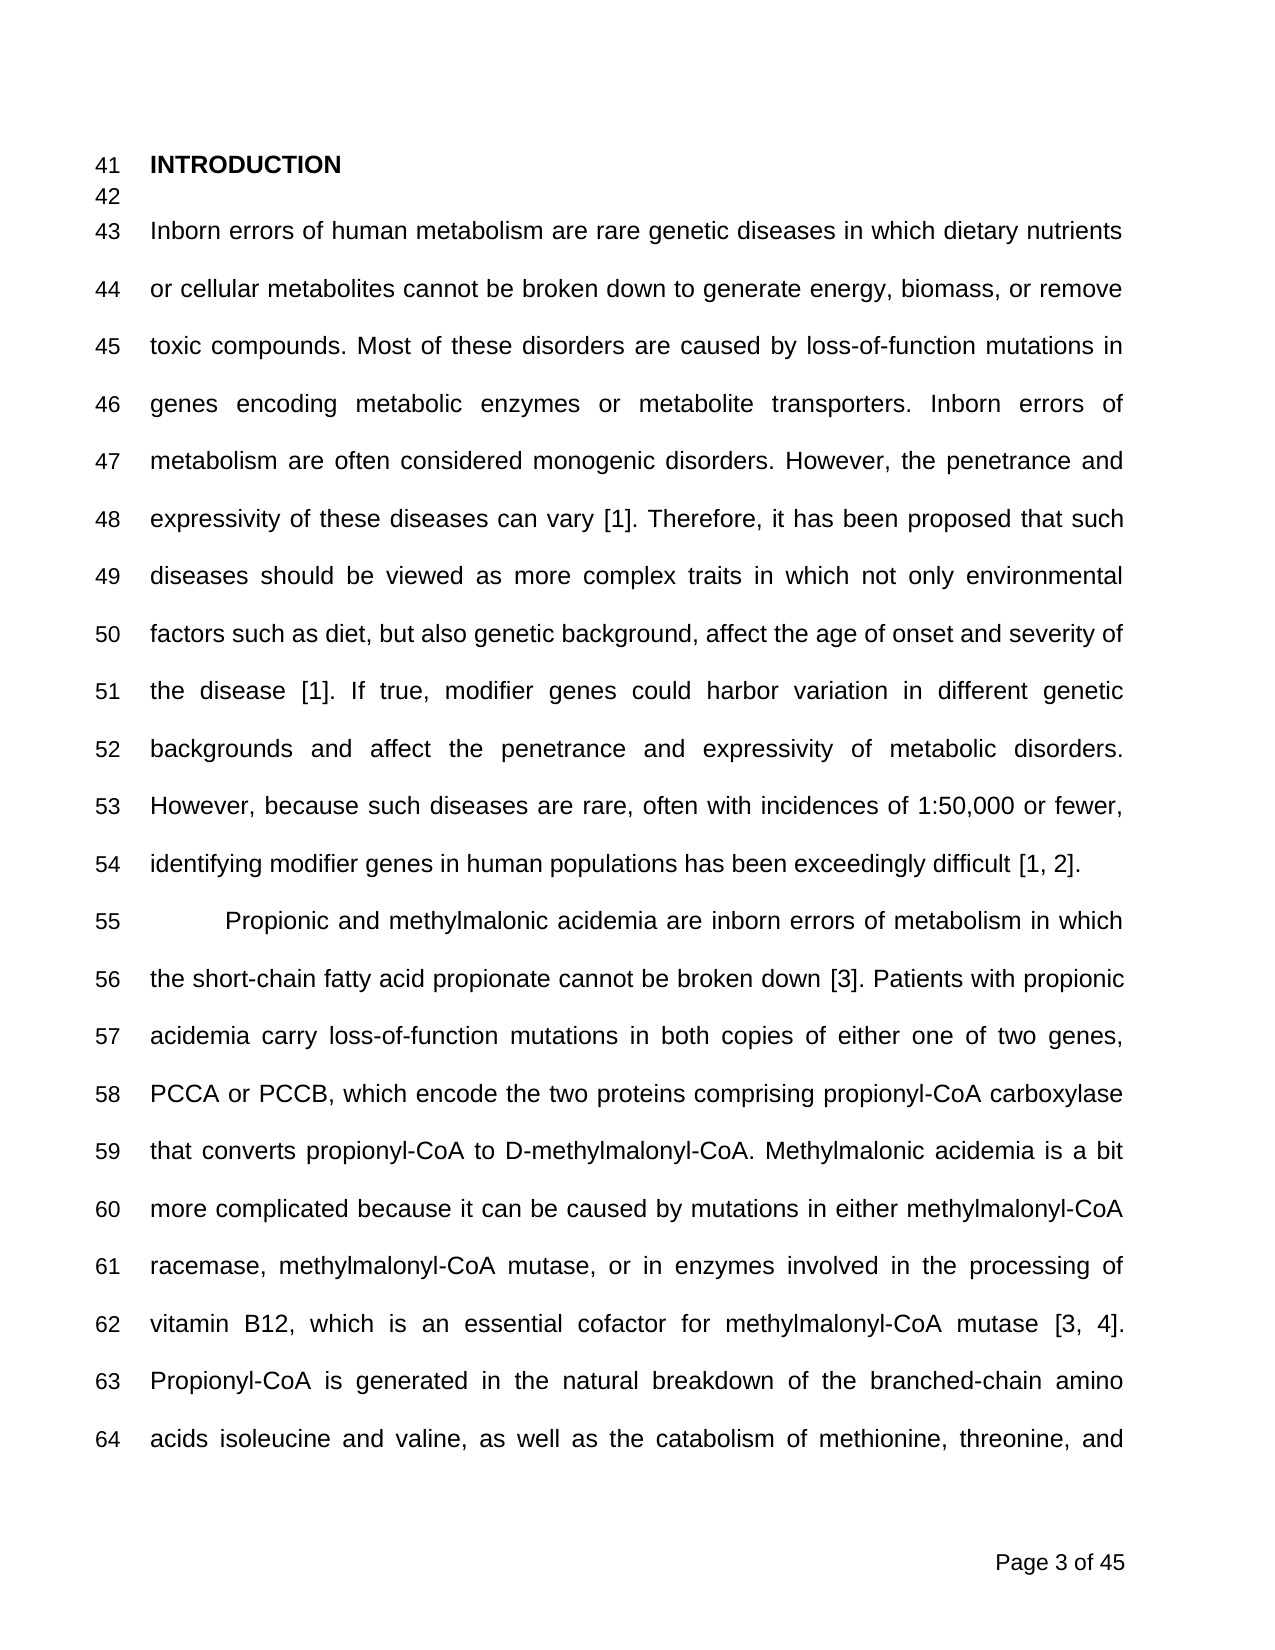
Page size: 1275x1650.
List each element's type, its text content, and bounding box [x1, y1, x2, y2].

text Inborn errors of human metabolism are rare genetic diseases in which dietary nutrients or cellular metabolites cannot be broken down to generate energy, biomass, or remove toxic compounds. Most of these disorders are caused by loss-of-function mutations in genes encoding metabolic enzymes or metabolite transporters. Inborn errors of metabolism are often considered monogenic disorders. However, the penetrance and expressivity of these diseases can vary [1]. Therefore, it has been proposed that such diseases should be viewed as more complex traits in which not only environmental factors such as diet, but also genetic background, affect the age of onset and severity of the disease [1]. If true, modifier genes could harbor variation in different genetic backgrounds and affect the penetrance and expressivity of metabolic disorders. However, because such diseases are rare, often with incidences of 1:50,000 or fewer, identifying modifier genes in human populations has been exceedingly difficult [1, 2]. [150, 216, 1125, 877]
text INTRODUCTION [150, 150, 1125, 179]
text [150, 906, 1125, 1452]
